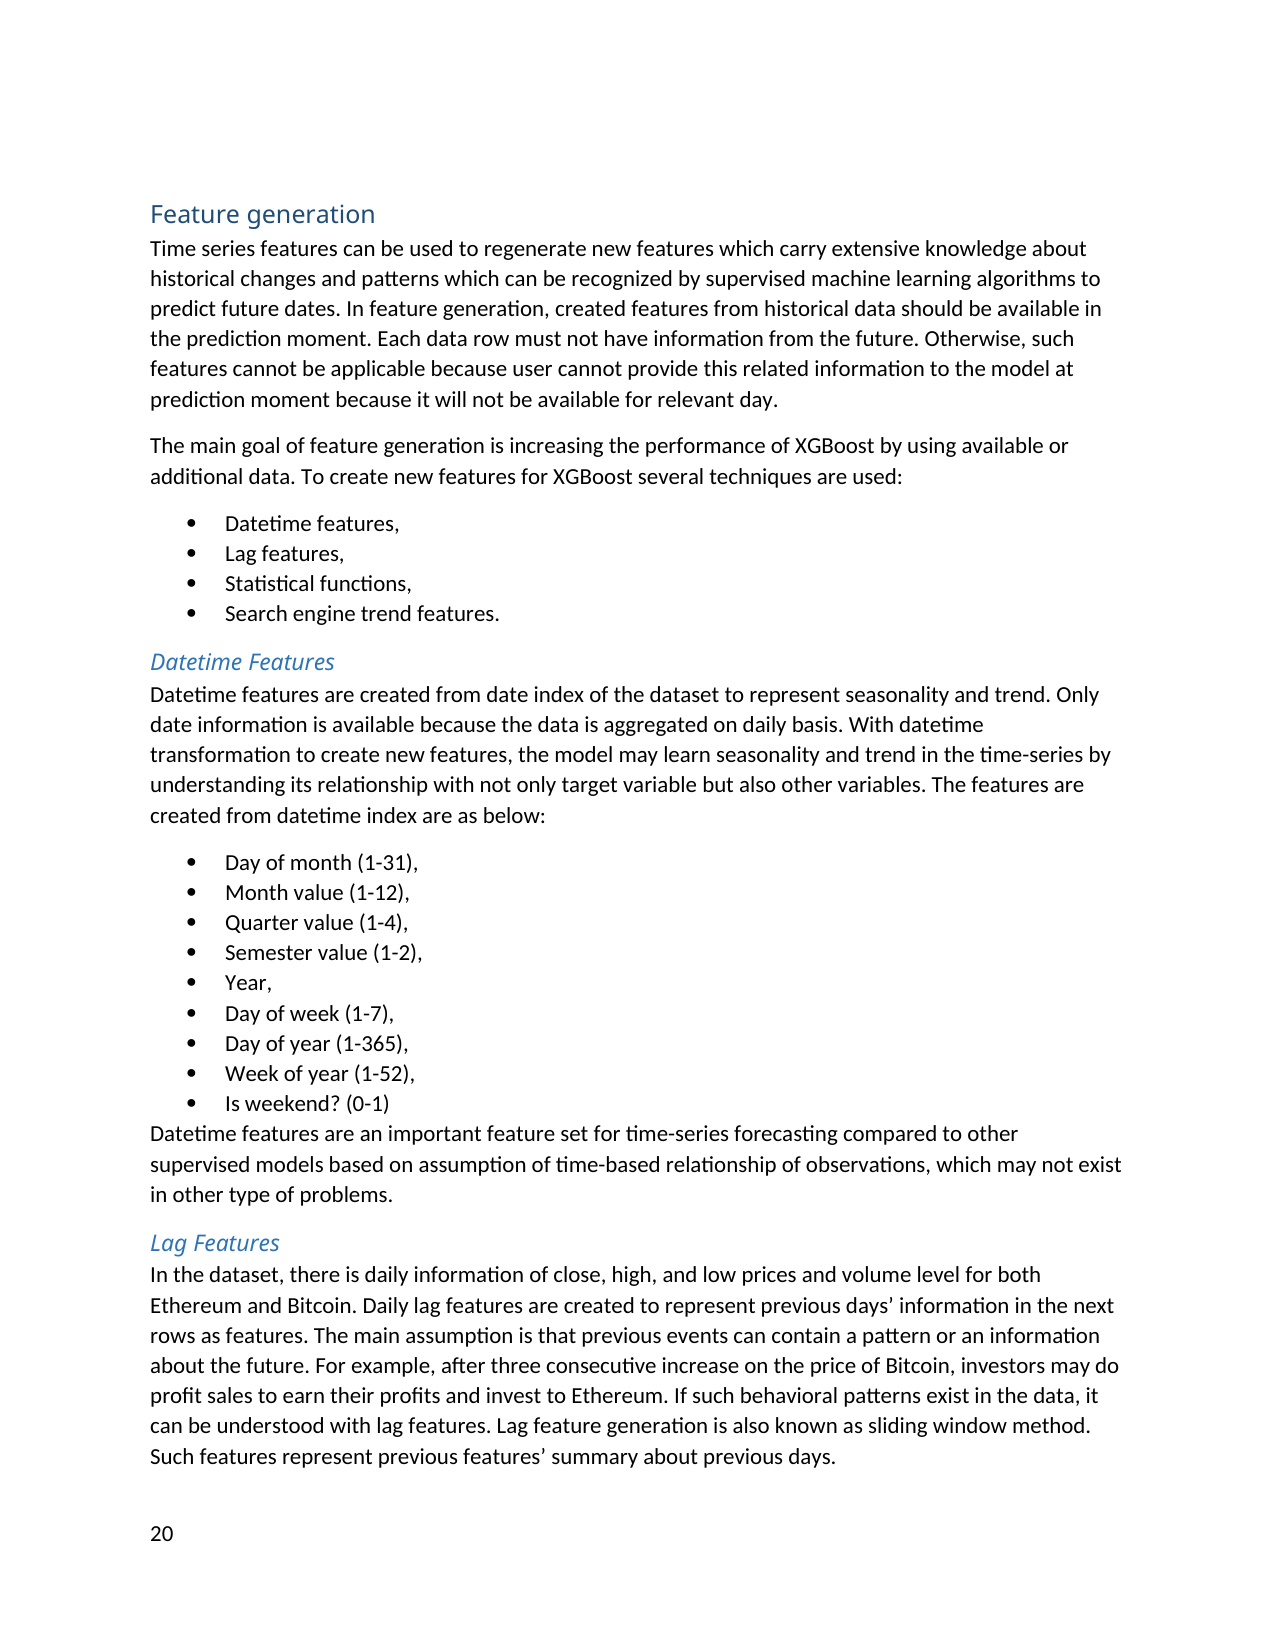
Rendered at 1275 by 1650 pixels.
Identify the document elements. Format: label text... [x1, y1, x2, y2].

list Statistical functions, [187, 569, 1125, 597]
subtitle Lag Features [150, 1227, 1125, 1258]
list Year, [187, 968, 1125, 996]
list Semester value (1-2), [187, 938, 1125, 966]
text In the dataset, there is daily information of close, high, and low prices and volume level for both Ethereum and Bitcoin. Daily lag features are created to represent previous days’ information in the next rows as features. The main assumption is that previous events can contain a pattern or an information about the future. For example, after three consecutive increase on the price of Bitcoin, investors may do profit sales to earn their profits and invest to Ethereum. If such behavioral patterns exist in the data, it can be understood with lag features. Lag feature generation is also known as sliding window method. Such features represent previous features’ summary about previous days. [150, 1261, 1125, 1470]
list Quarter value (1-4), [187, 908, 1125, 936]
subtitle Datetime Features [150, 646, 1125, 677]
list Datetime features are an important feature set for time-series forecasting compared to other supervised models based on assumption of time-based relationship of observations, which may not exist in other type of problems. [150, 1119, 1125, 1208]
subtitle Feature generation [150, 197, 1125, 231]
list Search engine trend features. [187, 599, 1125, 627]
text Datetime features are created from date index of the dataset to represent seasonality and trend. Only date information is available because the data is aggregated on daily basis. With datetime transformation to create new features, the model may learn seasonality and trend in the time-series by understanding its relationship with not only target variable but also other variables. The features are created from datetime index are as below: [150, 680, 1125, 829]
list Lag features, [187, 539, 1125, 567]
text The main goal of feature generation is increasing the performance of XGBoost by using available or additional data. To create new features for XGBoost several techniques are used: [150, 432, 1125, 490]
list Month value (1-12), [187, 878, 1125, 906]
list Is weekend? (0-1) [187, 1089, 1125, 1117]
list Day of month (1-31), [187, 848, 1125, 876]
text Time series features can be used to regenerate new features which carry extensive knowledge about historical changes and patterns which can be recognized by supervised machine learning algorithms to predict future dates. In feature generation, created features from historical data should be available in the prediction moment. Each data row must not have information from the future. Otherwise, such features cannot be applicable because user cannot provide this related information to the model at prediction moment because it will not be available for relevant day. [150, 234, 1125, 413]
list Week of year (1-52), [187, 1059, 1125, 1087]
list Day of year (1-365), [187, 1029, 1125, 1057]
list Datetime features, [187, 509, 1125, 537]
list Day of week (1-7), [187, 999, 1125, 1027]
